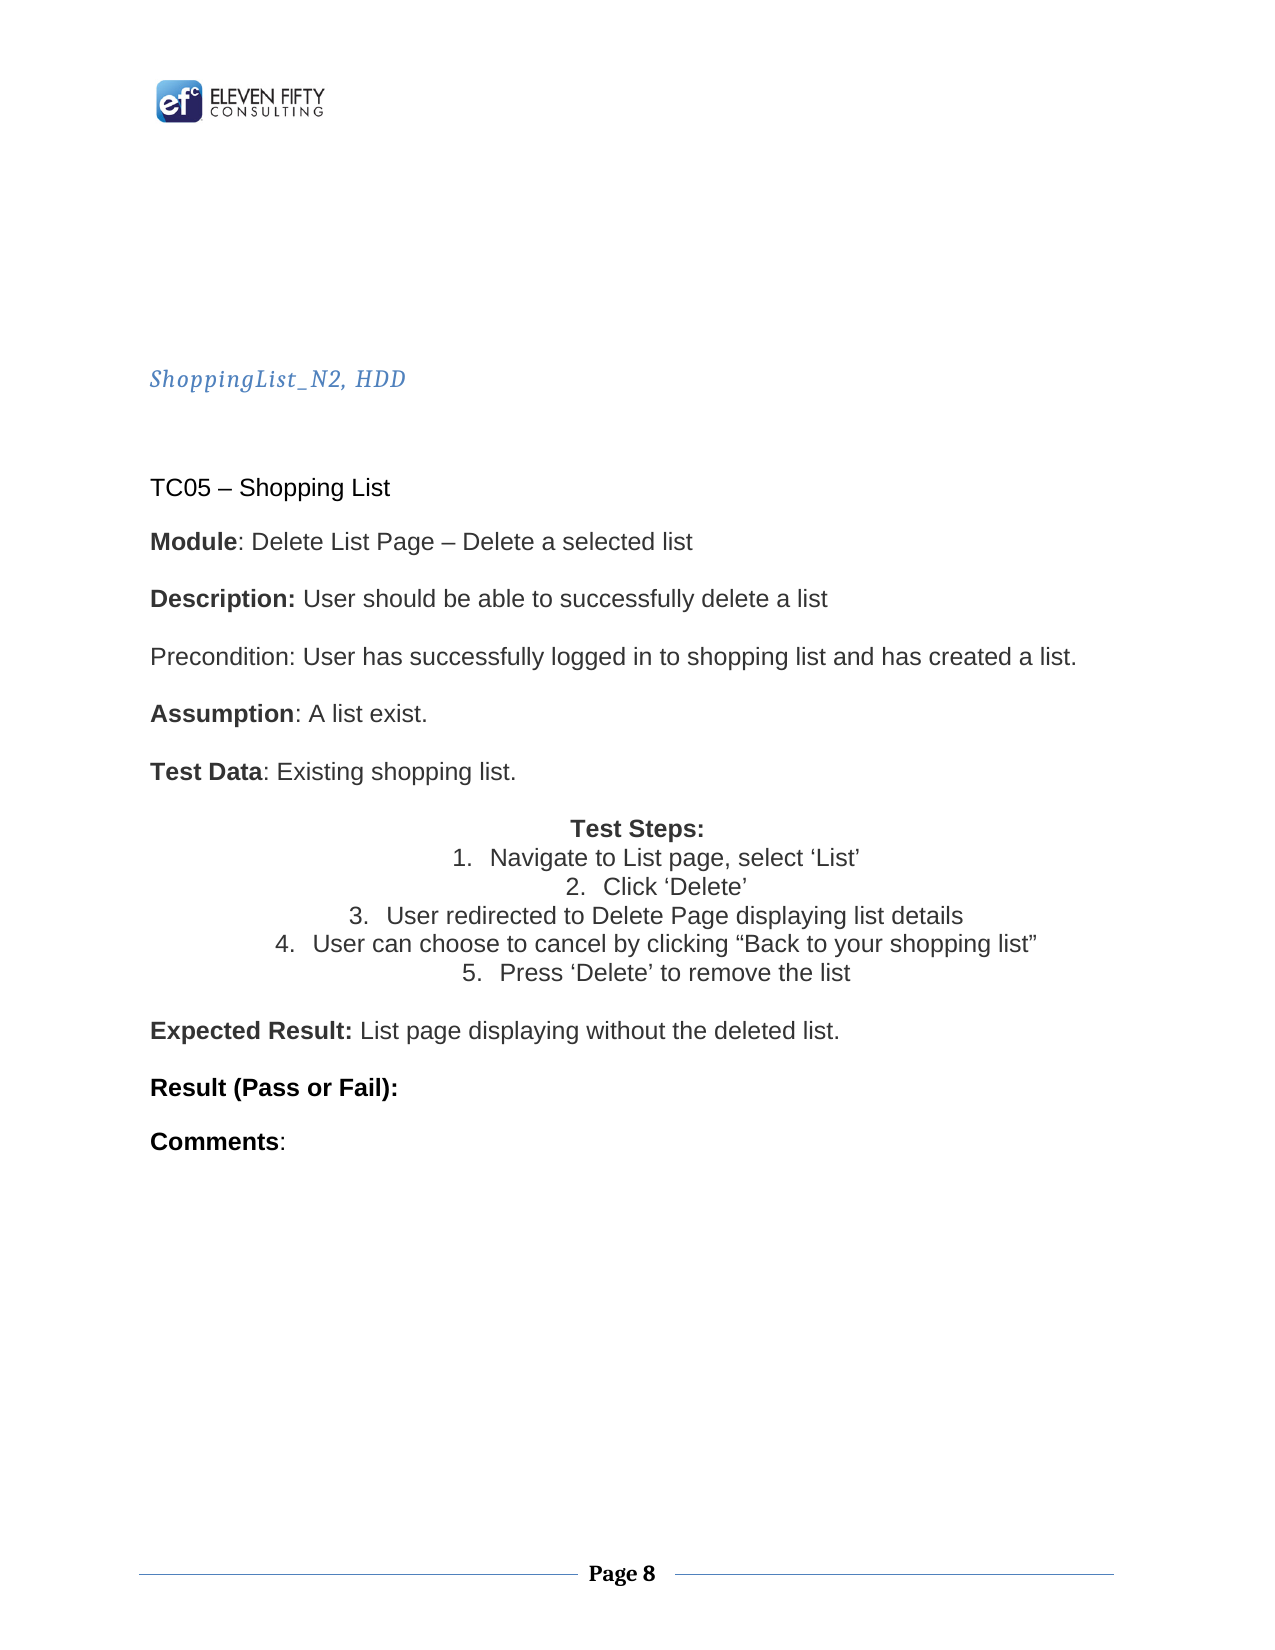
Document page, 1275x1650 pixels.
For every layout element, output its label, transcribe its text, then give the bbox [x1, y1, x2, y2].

text TC05 – Shopping List [150, 473, 1125, 502]
text Module: Delete List Page – Delete a selected list [150, 527, 1125, 556]
list Click ‘Delete’ [187, 872, 1125, 901]
list Navigate to List page, select ‘List’ [187, 843, 1125, 872]
list User redirected to Delete Page displaying list details [187, 901, 1125, 929]
list User can choose to cancel by clicking “Back to your shopping list” [187, 929, 1125, 958]
text Test Steps: [150, 814, 1125, 843]
subtitle ShoppingList_N2, HDD [150, 365, 1125, 394]
list Press ‘Delete’ to remove the list [187, 958, 1125, 987]
text Assumption: A list exist. [150, 699, 1125, 728]
text Comments: [150, 1127, 1125, 1156]
text Test Data: Existing shopping list. [150, 757, 1125, 786]
text Description: User should be able to successfully delete a list [150, 584, 1125, 613]
text Result (Pass or Fail): [150, 1073, 1125, 1102]
picture [150, 75, 329, 127]
text Expected Result: List page displaying without the deleted list. [150, 1016, 1125, 1044]
text Precondition: User has successfully logged in to shopping list and has created a list. [150, 642, 1125, 671]
